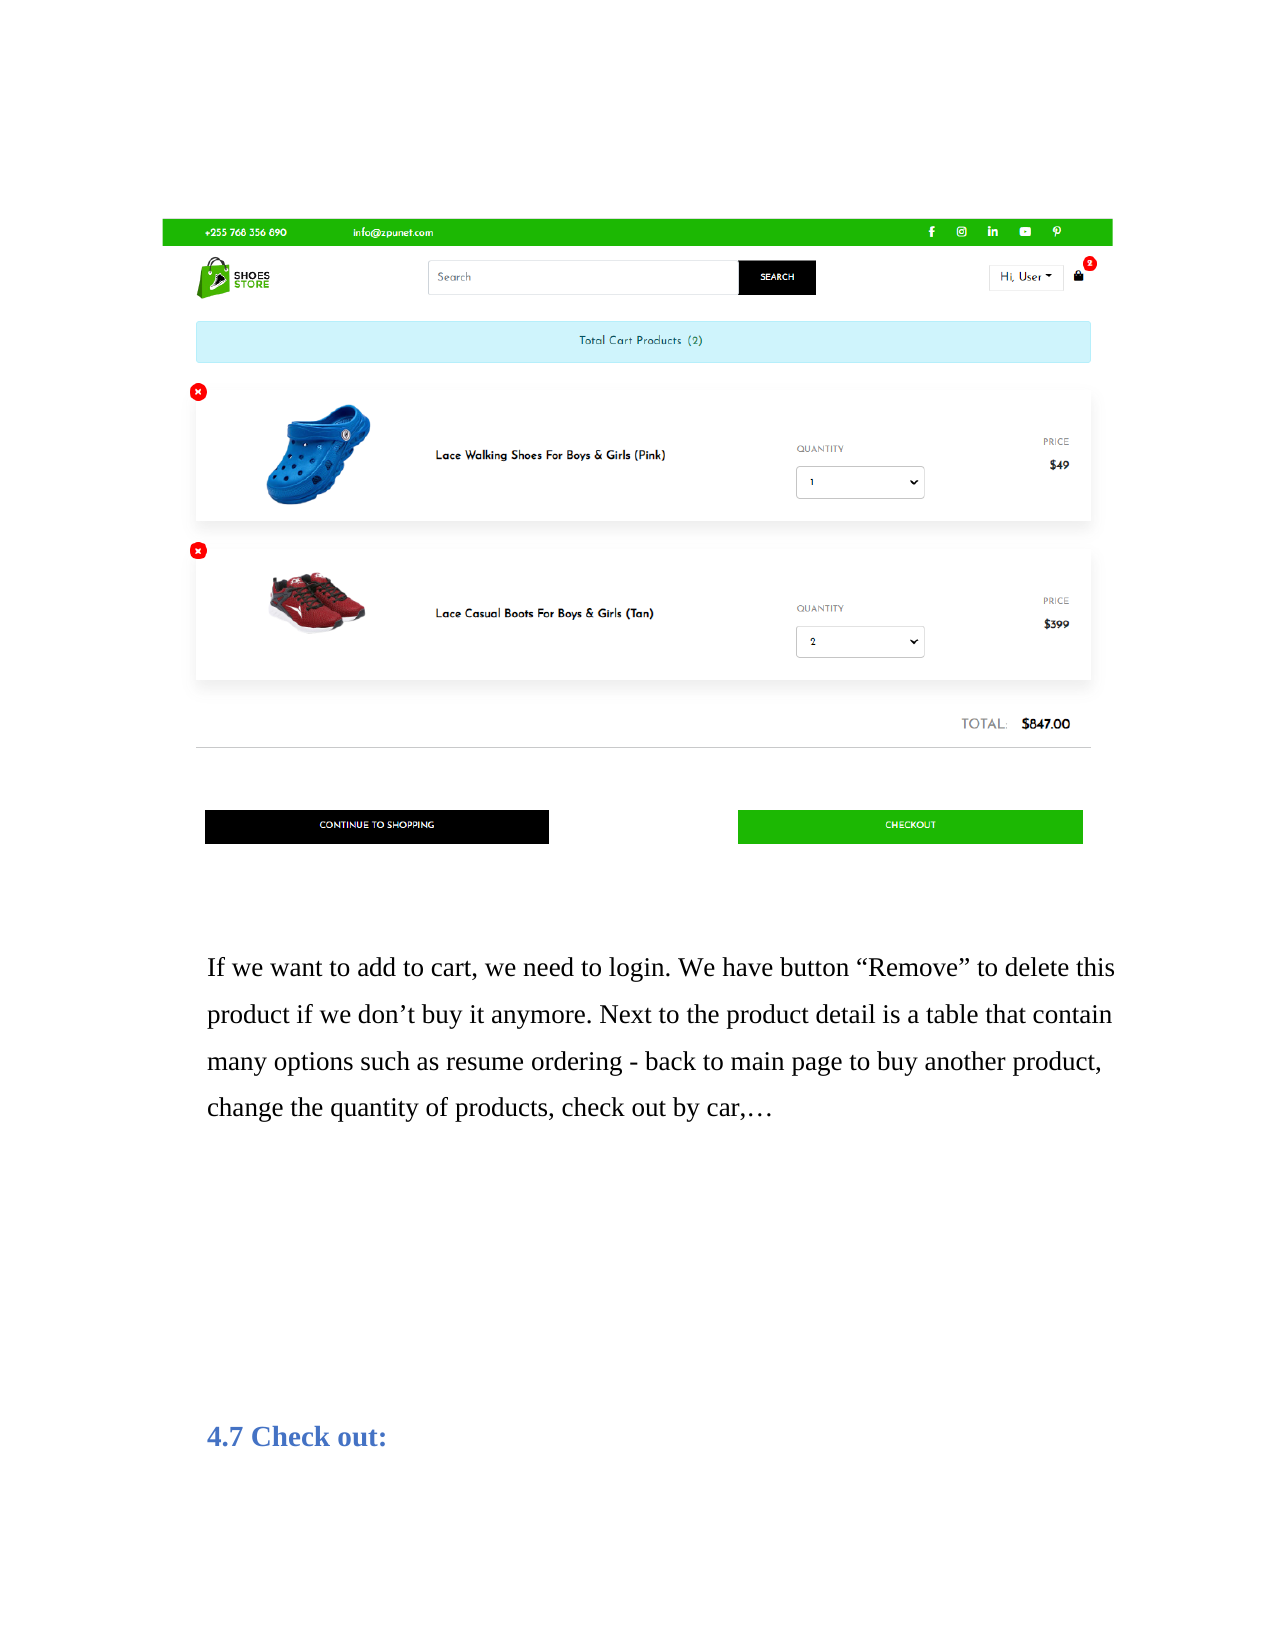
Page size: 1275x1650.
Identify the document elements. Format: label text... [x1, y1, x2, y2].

picture [162, 218, 1113, 865]
text If we want to add to cart, we need to login. We have button “Remove” to delete this product if we don’t buy it anymore. Next to the product detail is a table that contain many options such as resume ordering - back to main page to buy another product, change the quantity of products, check out by car,… [207, 952, 1157, 1123]
text 4.7 Check out: [207, 1419, 1157, 1453]
